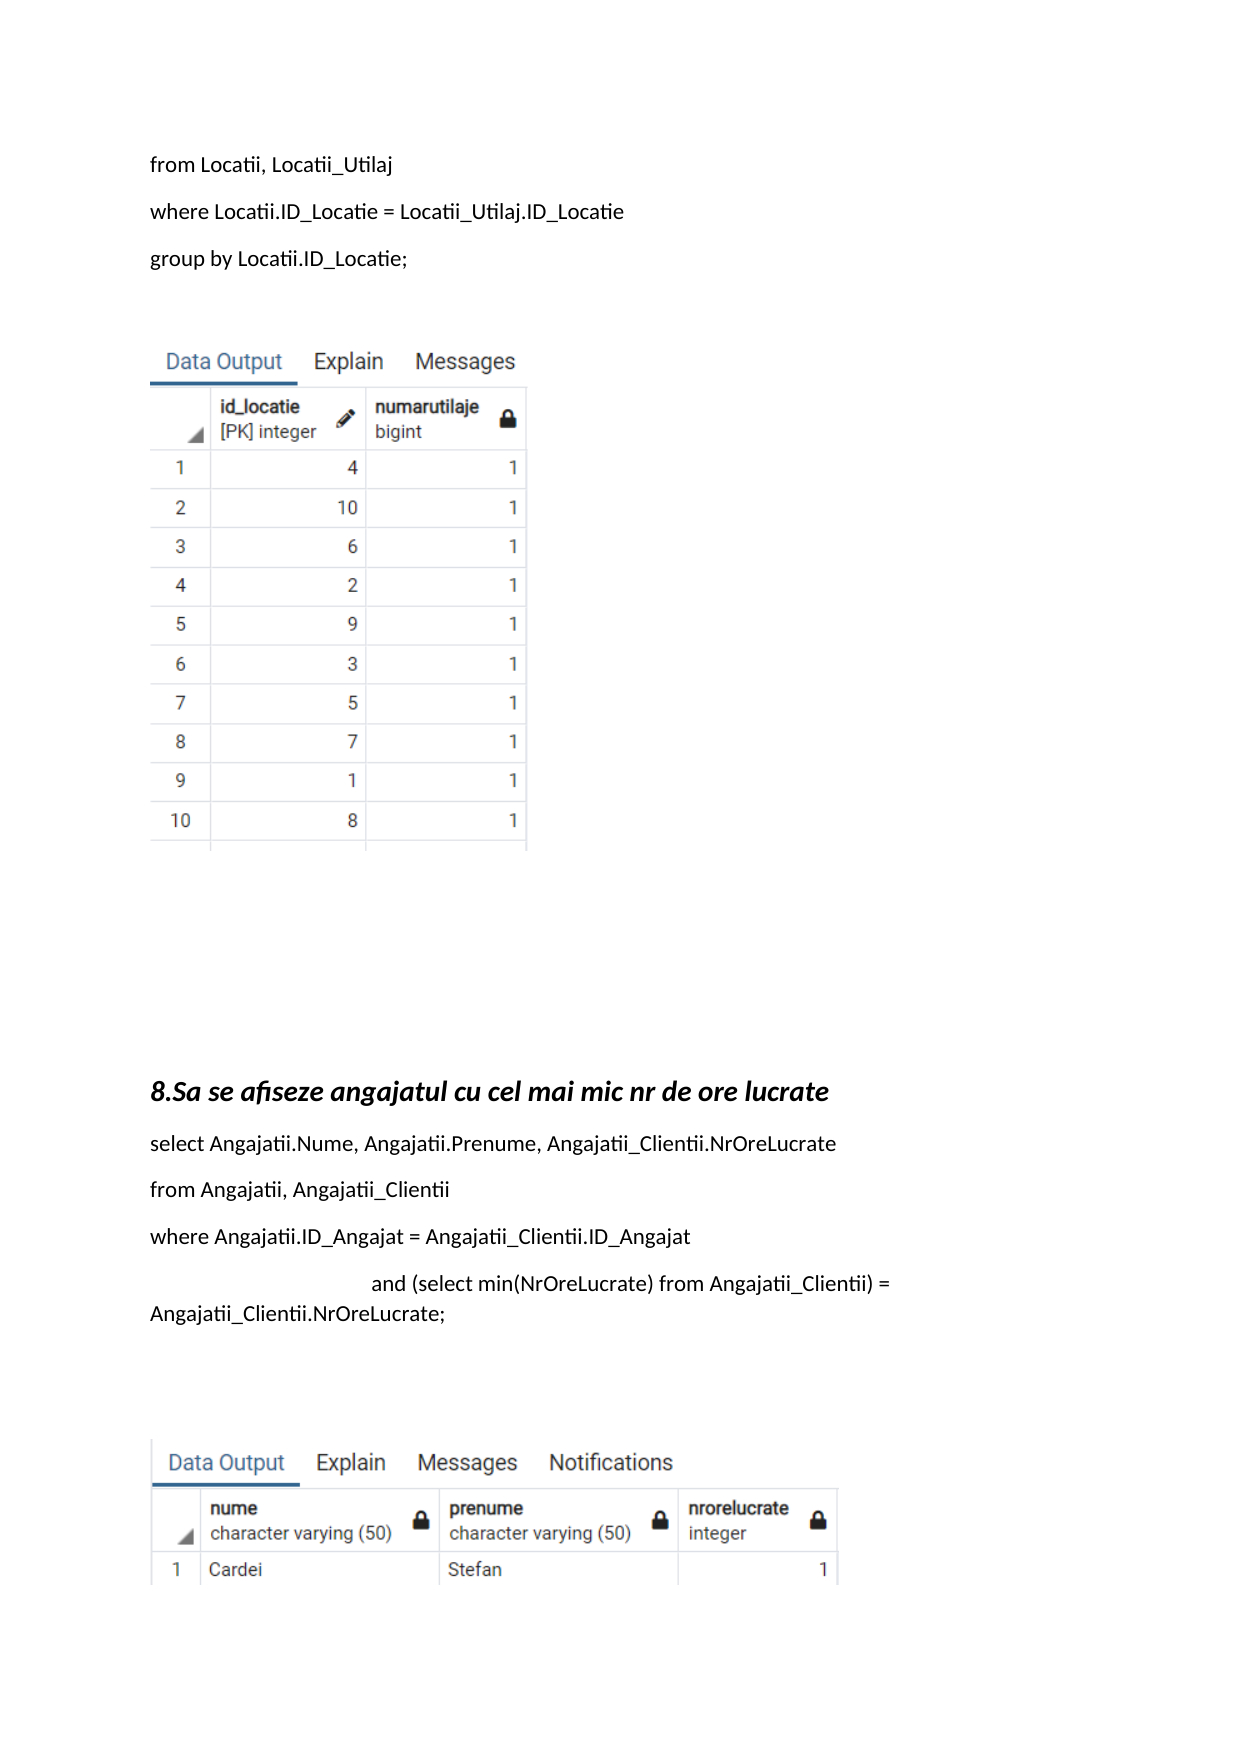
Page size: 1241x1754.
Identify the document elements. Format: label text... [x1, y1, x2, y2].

picture [150, 338, 528, 851]
text select Angajatii.Nume, Angajatii.Prenume, Angajatii_Clientii.NrOreLucrate [150, 1129, 1090, 1157]
text 8.Sa se afiseze angajatul cu cel mai mic nr de ore lucrate [150, 1073, 1090, 1109]
picture [150, 1439, 839, 1585]
text from Locatii, Locatii_Utilaj [150, 150, 1090, 178]
text group by Locatii.ID_Locatie; [150, 244, 1090, 272]
text where Locatii.ID_Locatie = Locatii_Utilaj.ID_Locatie [150, 197, 1090, 225]
text and (select min(NrOreLucrate) from Angajatii_Clientii) = Angajatii_Clientii.NrOreLucrate; [150, 1269, 1090, 1327]
text where Angajatii.ID_Angajat = Angajatii_Clientii.ID_Angajat [150, 1222, 1090, 1250]
text from Angajatii, Angajatii_Clientii [150, 1176, 1090, 1203]
